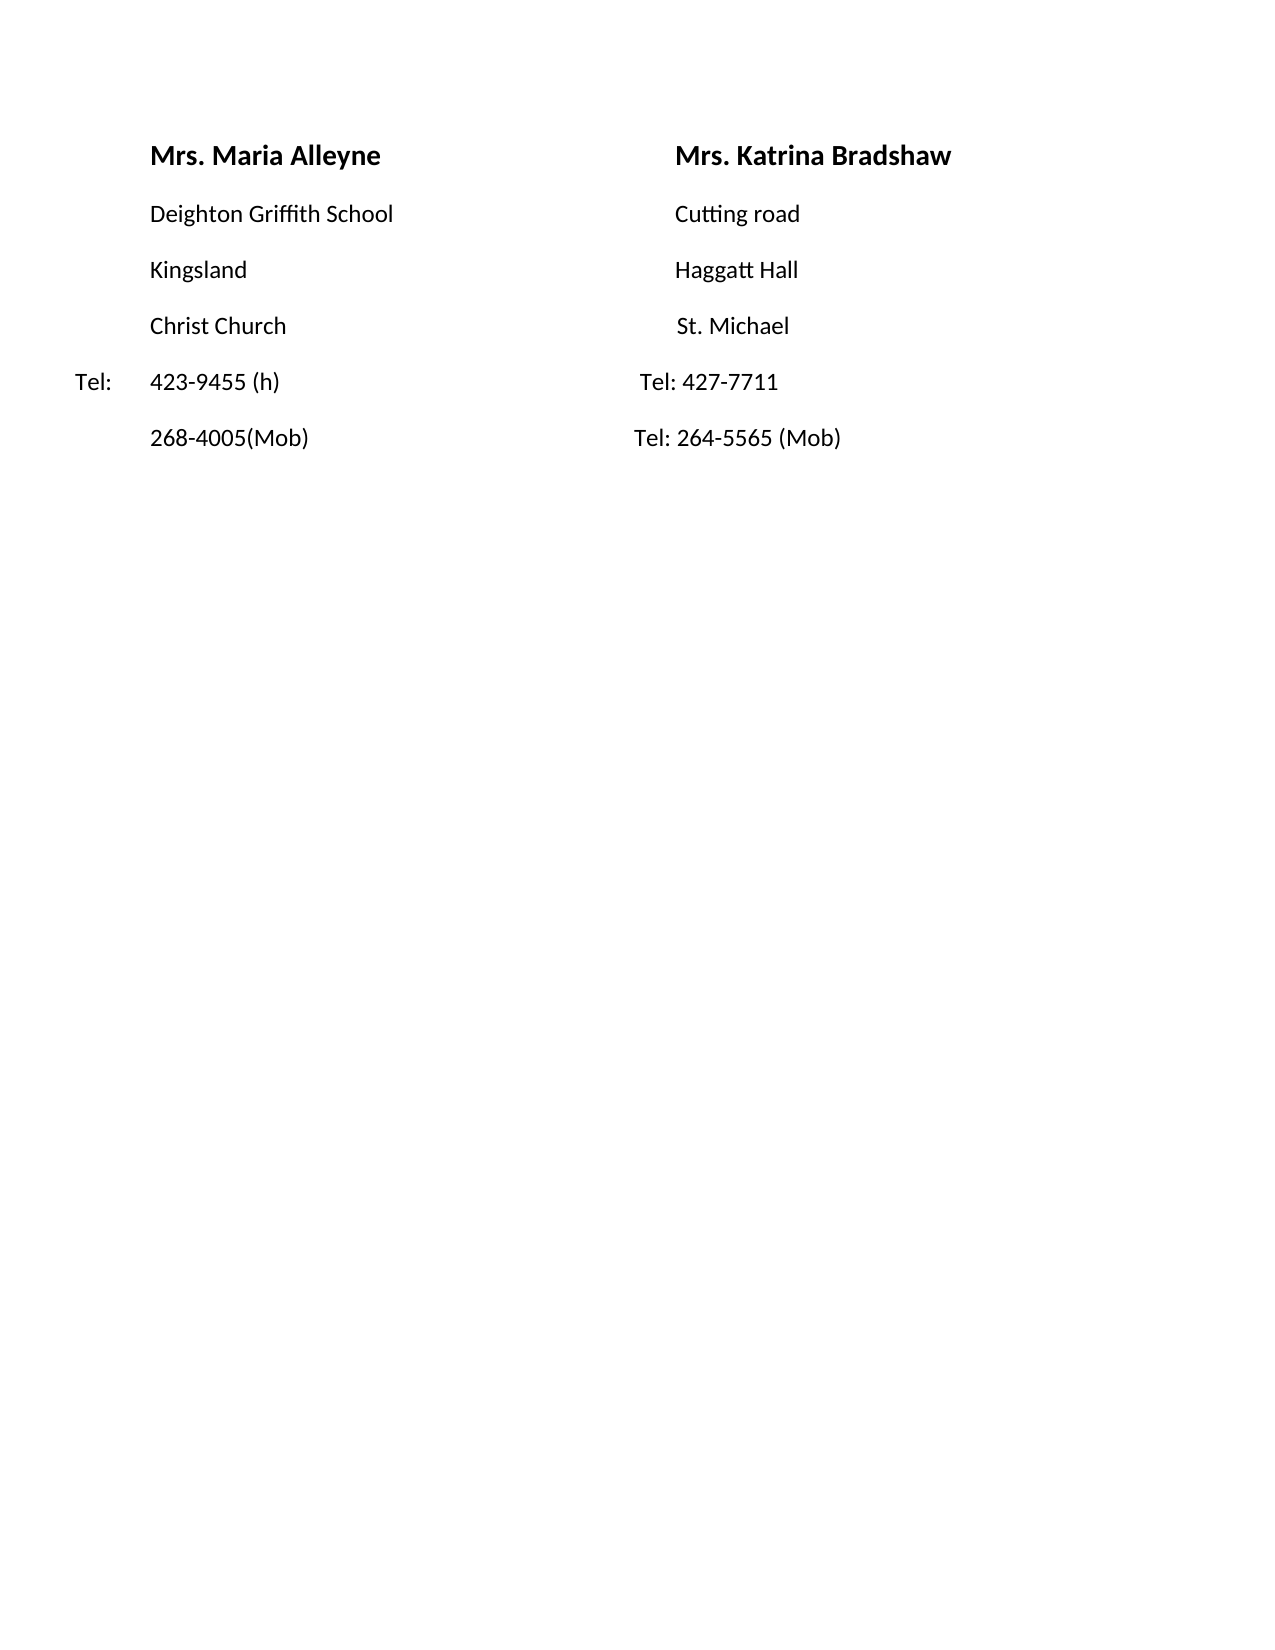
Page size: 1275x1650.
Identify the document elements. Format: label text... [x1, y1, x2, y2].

text Mrs. Maria Alleyne Mrs. Katrina Bradshaw [75, 137, 1200, 172]
text 268-4005(Mob) Tel: 264-5565 (Mob) [75, 422, 1200, 452]
text Tel: 423-9455 (h) Tel: 427-7711 [75, 366, 1200, 397]
text Christ Church St. Michael [75, 310, 1200, 341]
text Deighton Griffith School Cutting road [75, 198, 1200, 229]
text Kingsland Haggatt Hall [75, 254, 1200, 285]
